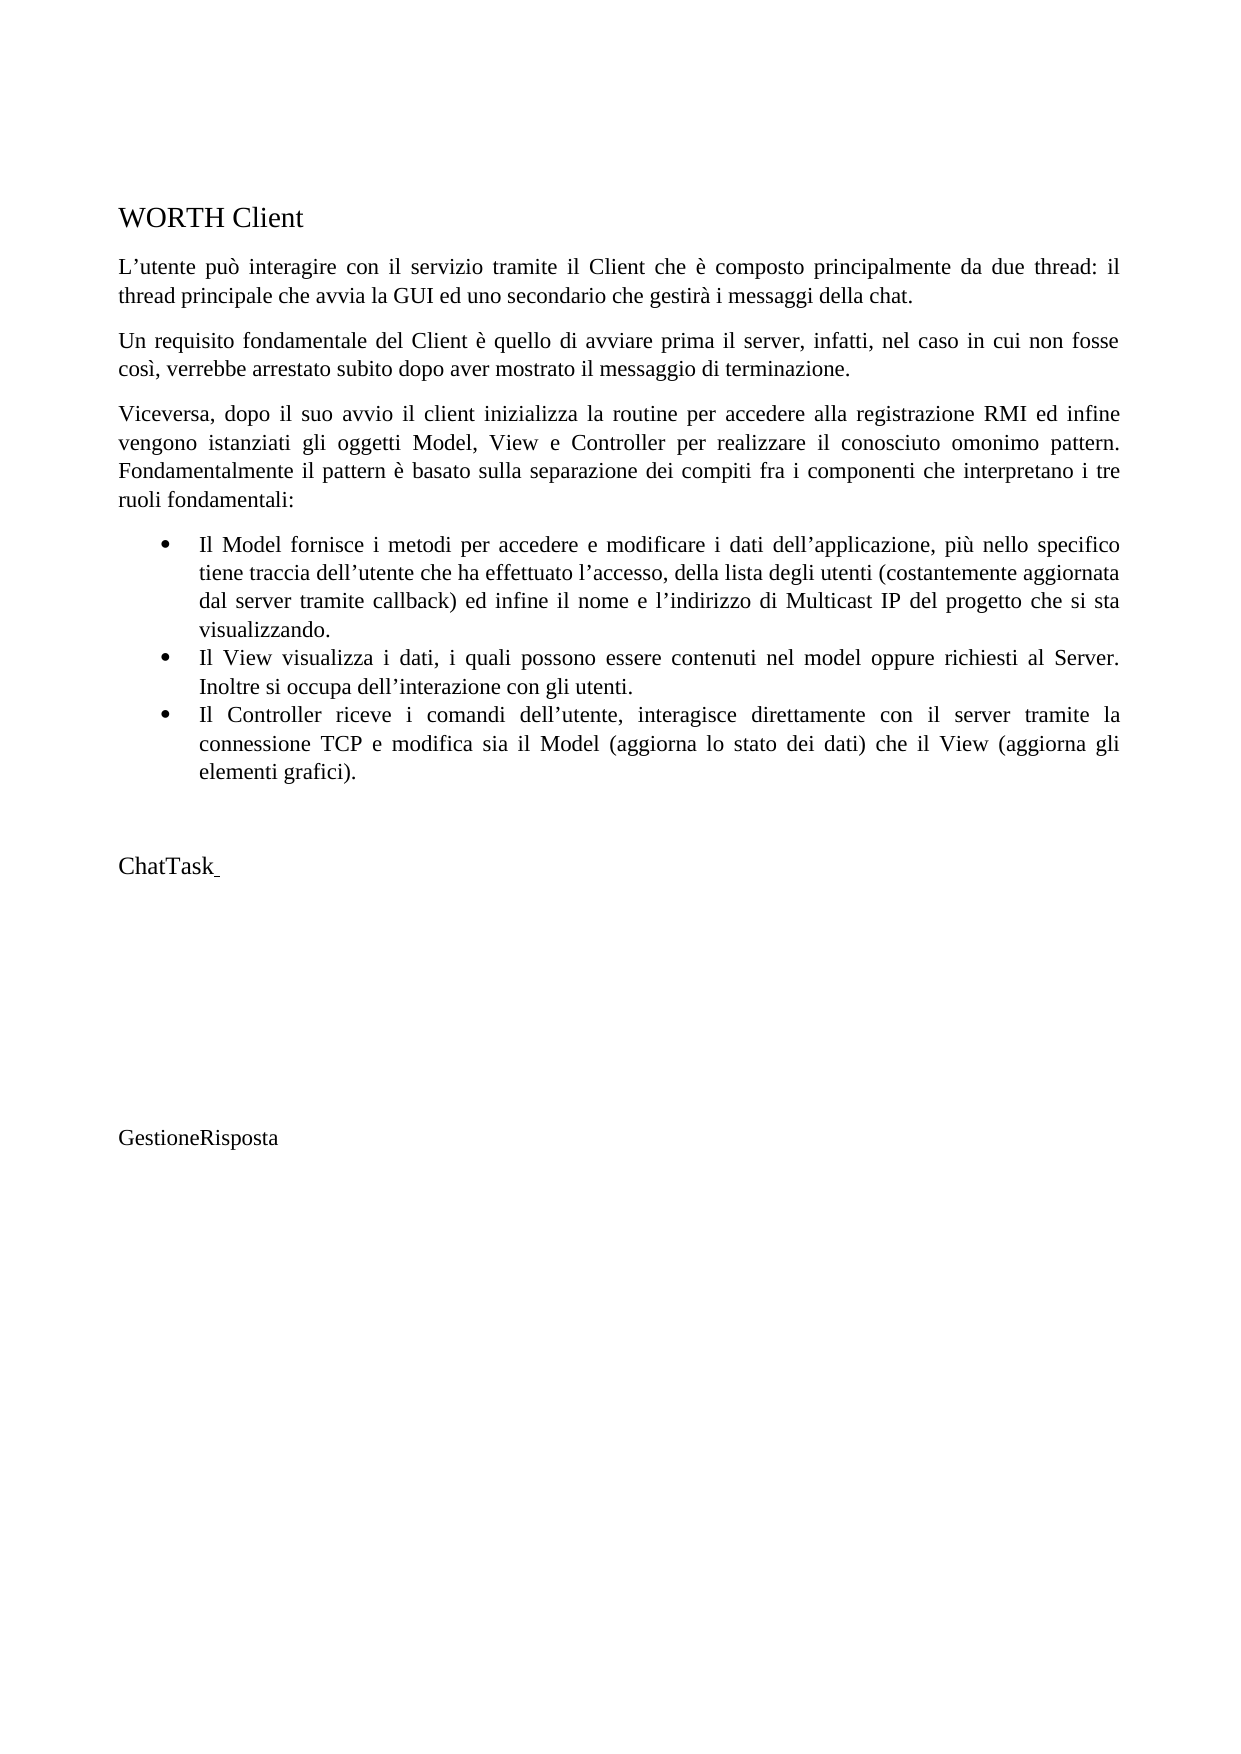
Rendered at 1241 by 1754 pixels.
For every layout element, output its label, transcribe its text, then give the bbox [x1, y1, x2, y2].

text GestioneRisposta [118, 1124, 1122, 1151]
text Un requisito fondamentale del Client è quello di avviare prima il server, infatti, nel caso in cui non fosse così, verrebbe arrestato subito dopo aver mostrato il messaggio di terminazione. [118, 327, 1122, 382]
text ChatTask [118, 851, 1122, 880]
list Il Model fornisce i metodi per accedere e modificare i dati dell’applicazione, più nello specifico tiene traccia dell’utente che ha effettuato l’accesso, della lista degli utenti (costantemente aggiornata dal server tramite callback) ed infine il nome e l’indirizzo di Multicast IP del progetto che si sta visualizzando. [161, 531, 1122, 642]
text WORTH Client [118, 200, 1122, 234]
text Viceversa, dopo il suo avvio il client inizializza la routine per accedere alla registrazione RMI ed infine vengono istanziati gli oggetti Model, View e Controller per realizzare il conosciuto omonimo pattern. Fondamentalmente il pattern è basato sulla separazione dei compiti fra i componenti che interpretano i tre ruoli fondamentali: [118, 400, 1122, 512]
text L’utente può interagire con il servizio tramite il Client che è composto principalmente da due thread: il thread principale che avvia la GUI ed uno secondario che gestirà i messaggi della chat. [118, 253, 1122, 308]
list Il Controller riceve i comandi dell’utente, interagisce direttamente con il server tramite la connessione TCP e modifica sia il Model (aggiorna lo stato dei dati) che il View (aggiorna gli elementi grafici). [161, 701, 1122, 784]
list Il View visualizza i dati, i quali possono essere contenuti nel model oppure richiesti al Server. Inoltre si occupa dell’interazione con gli utenti. [161, 644, 1122, 699]
